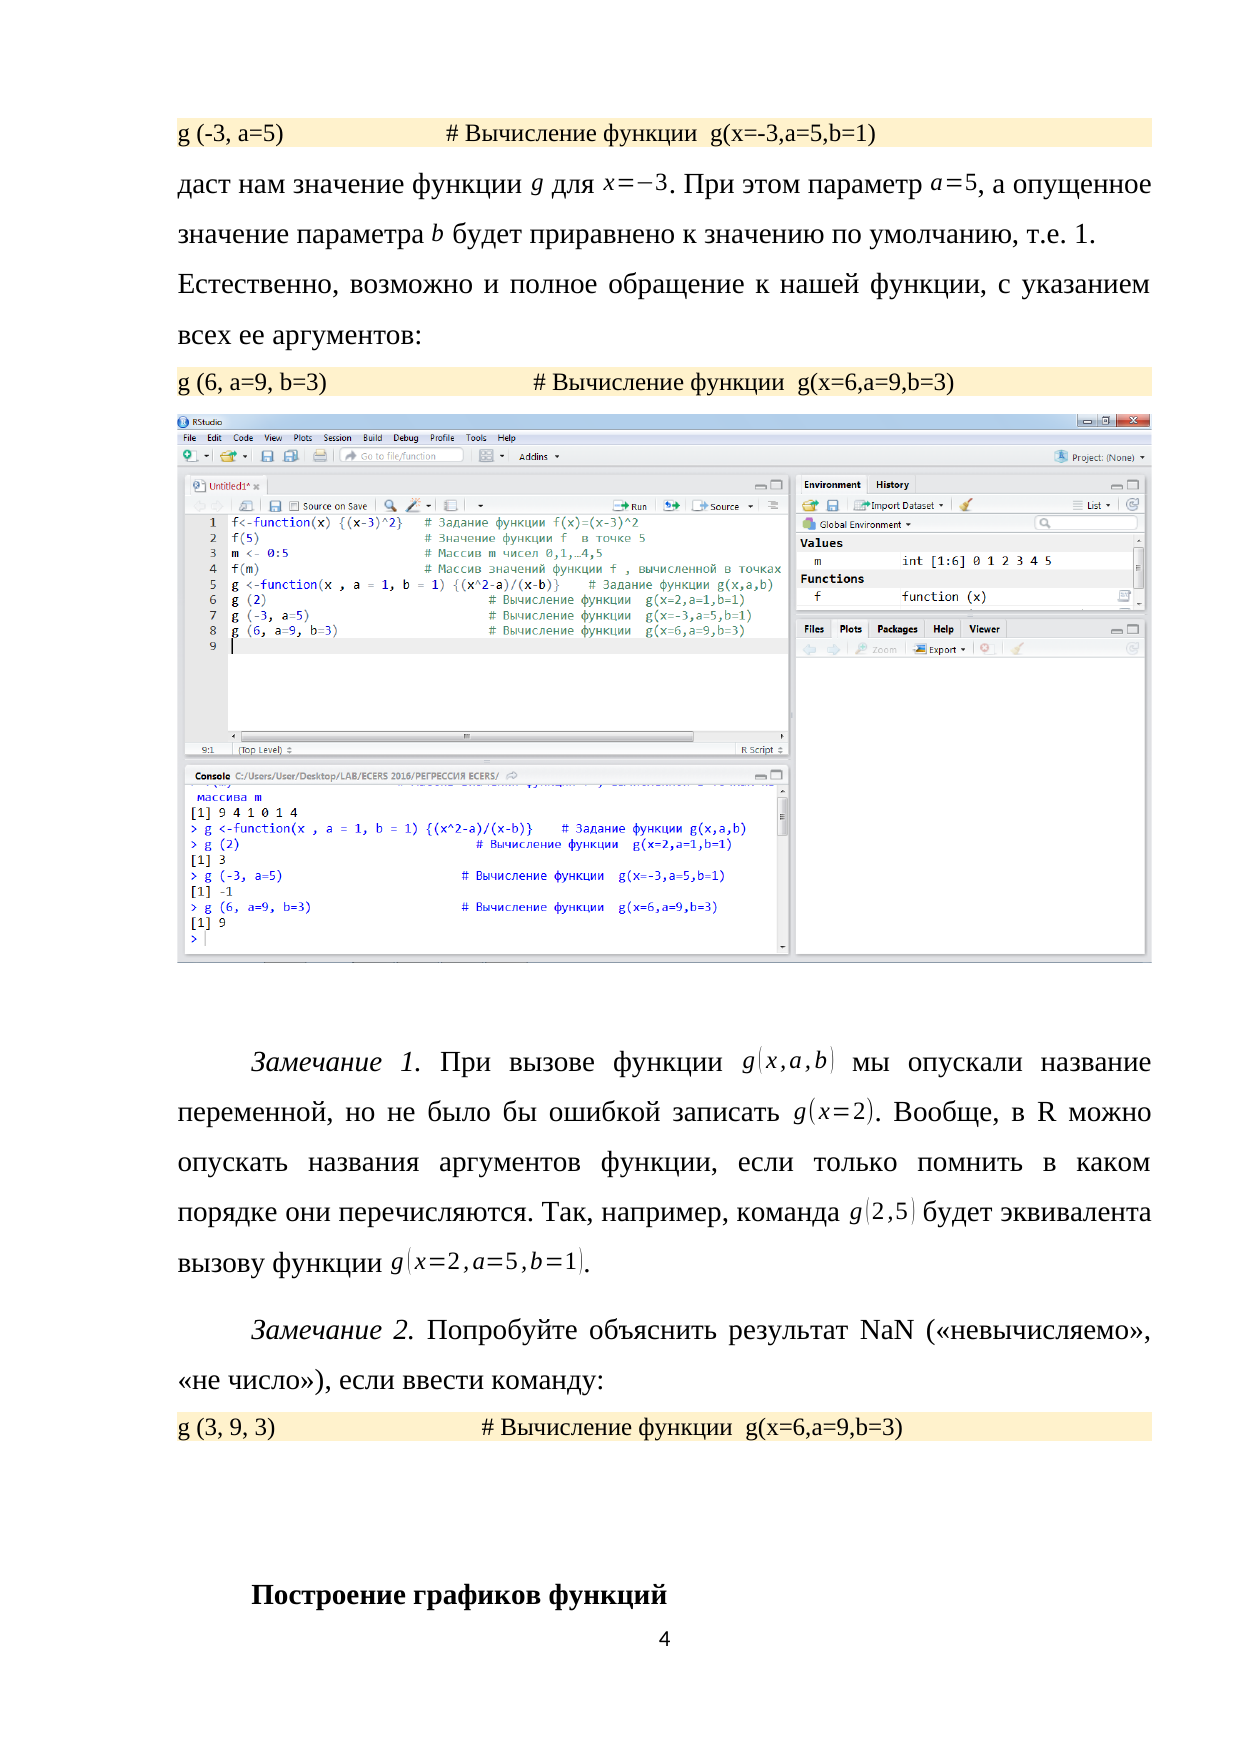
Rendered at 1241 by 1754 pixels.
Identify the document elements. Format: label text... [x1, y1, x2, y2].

text Построение графиков функций [177, 1577, 1152, 1611]
text g (3, 9, 3) # Вычисление функции g(x=6,a=9,b=3) [177, 1412, 1152, 1441]
text Замечание 1. При вызове функции мы опускали название переменной, но не было бы ошибкой записать . Вообще, в R можно опускать названия аргументов функции, если только помнить в каком порядке они перечисляются. Так, например, команда будет эквивалента вызову функции . [177, 1044, 1152, 1278]
picture [177, 414, 1152, 963]
text g (6, a=9, b=3) # Вычисление функции g(x=6,a=9,b=3) [177, 367, 1152, 396]
text Естественно, возможно и полное обращение к нашей функции, с указанием всех ее аргументов: [177, 266, 1152, 350]
text g (-3, a=5) # Вычисление функции g(x=-3,a=5,b=1) [177, 118, 1152, 147]
text Замечание 2. Попробуйте объяснить результат NaN («невычисляемо», «не число»), если ввести команду: [177, 1312, 1152, 1396]
text даст нам значение функции для . При этом параметр , а опущенное значение параметра будет приравнено к значению по умолчанию, т.е. 1. [177, 166, 1152, 250]
